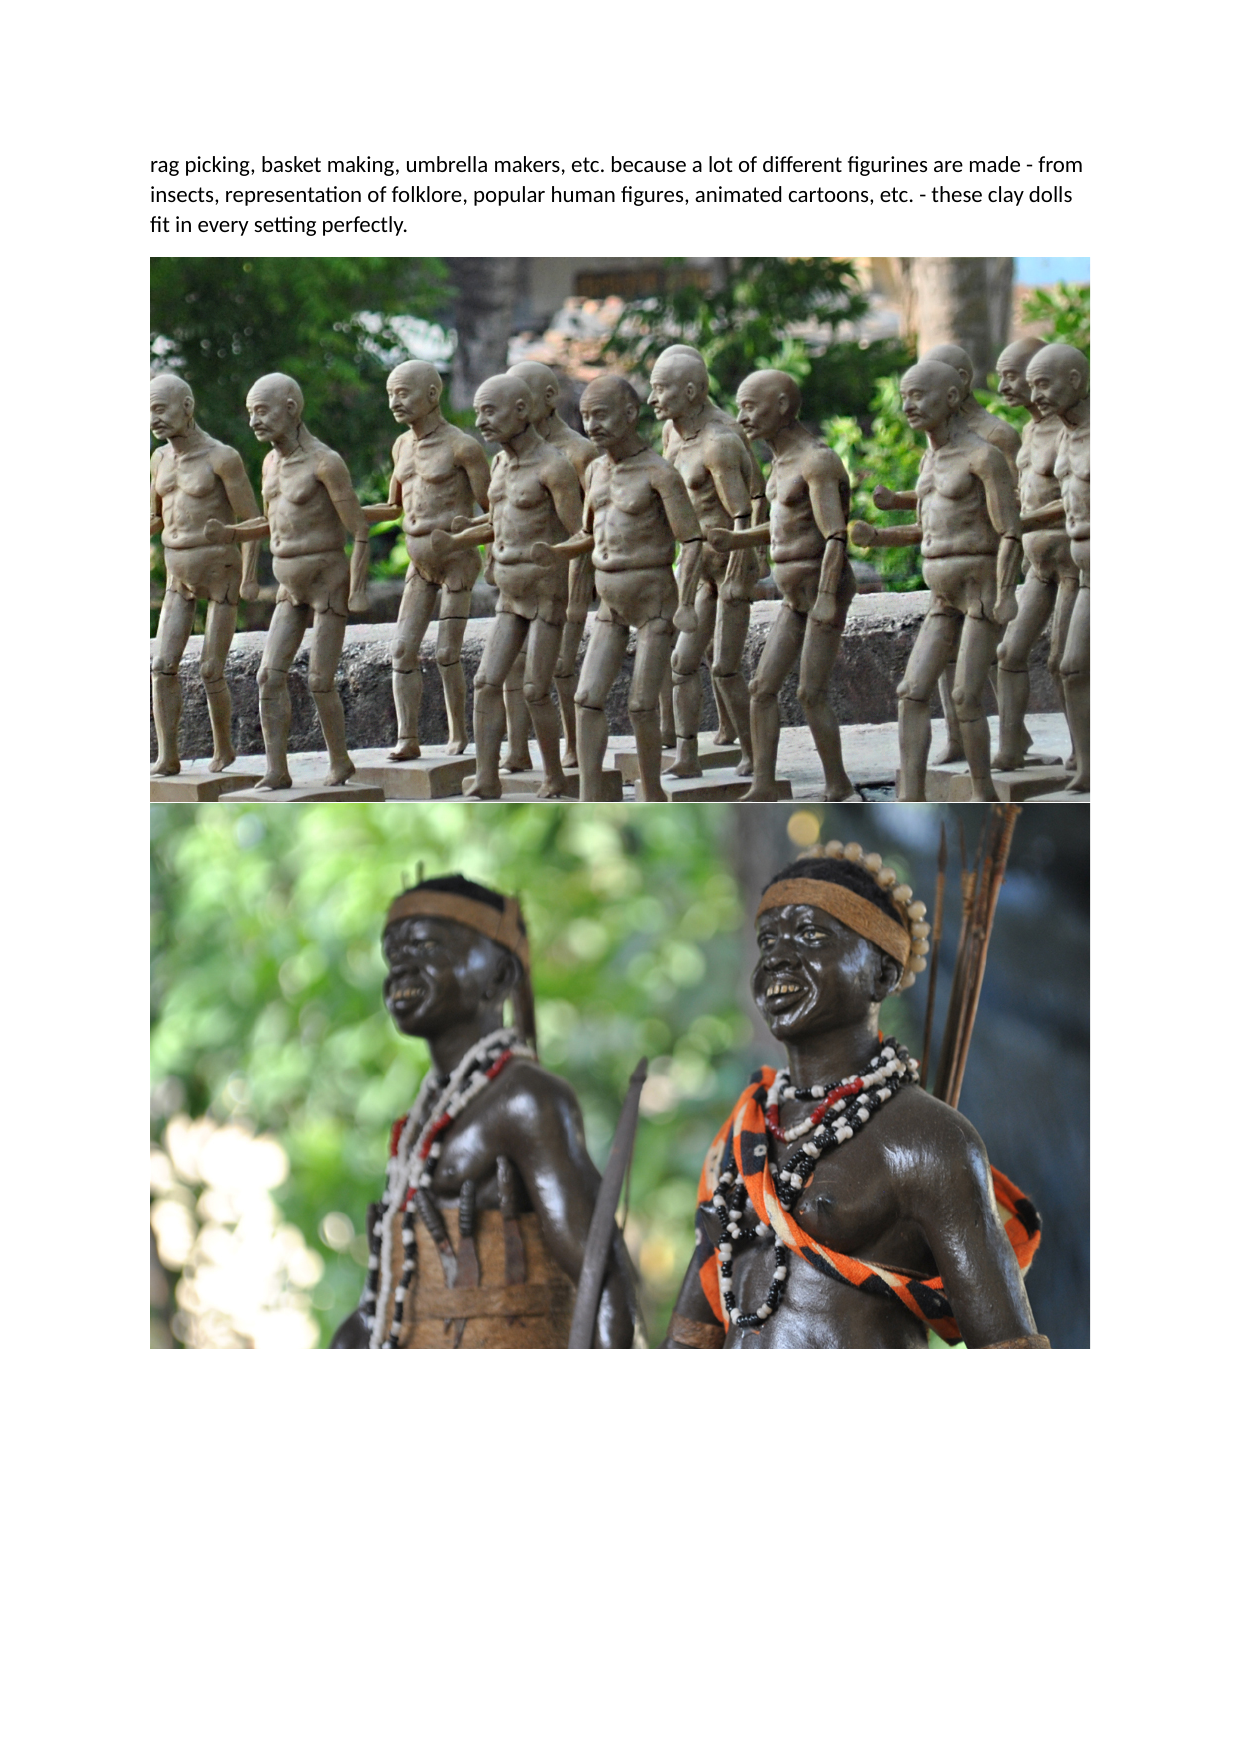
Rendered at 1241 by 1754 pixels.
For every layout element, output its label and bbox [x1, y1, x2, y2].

text [150, 150, 1090, 238]
picture [150, 803, 1091, 1349]
picture [150, 257, 1091, 802]
